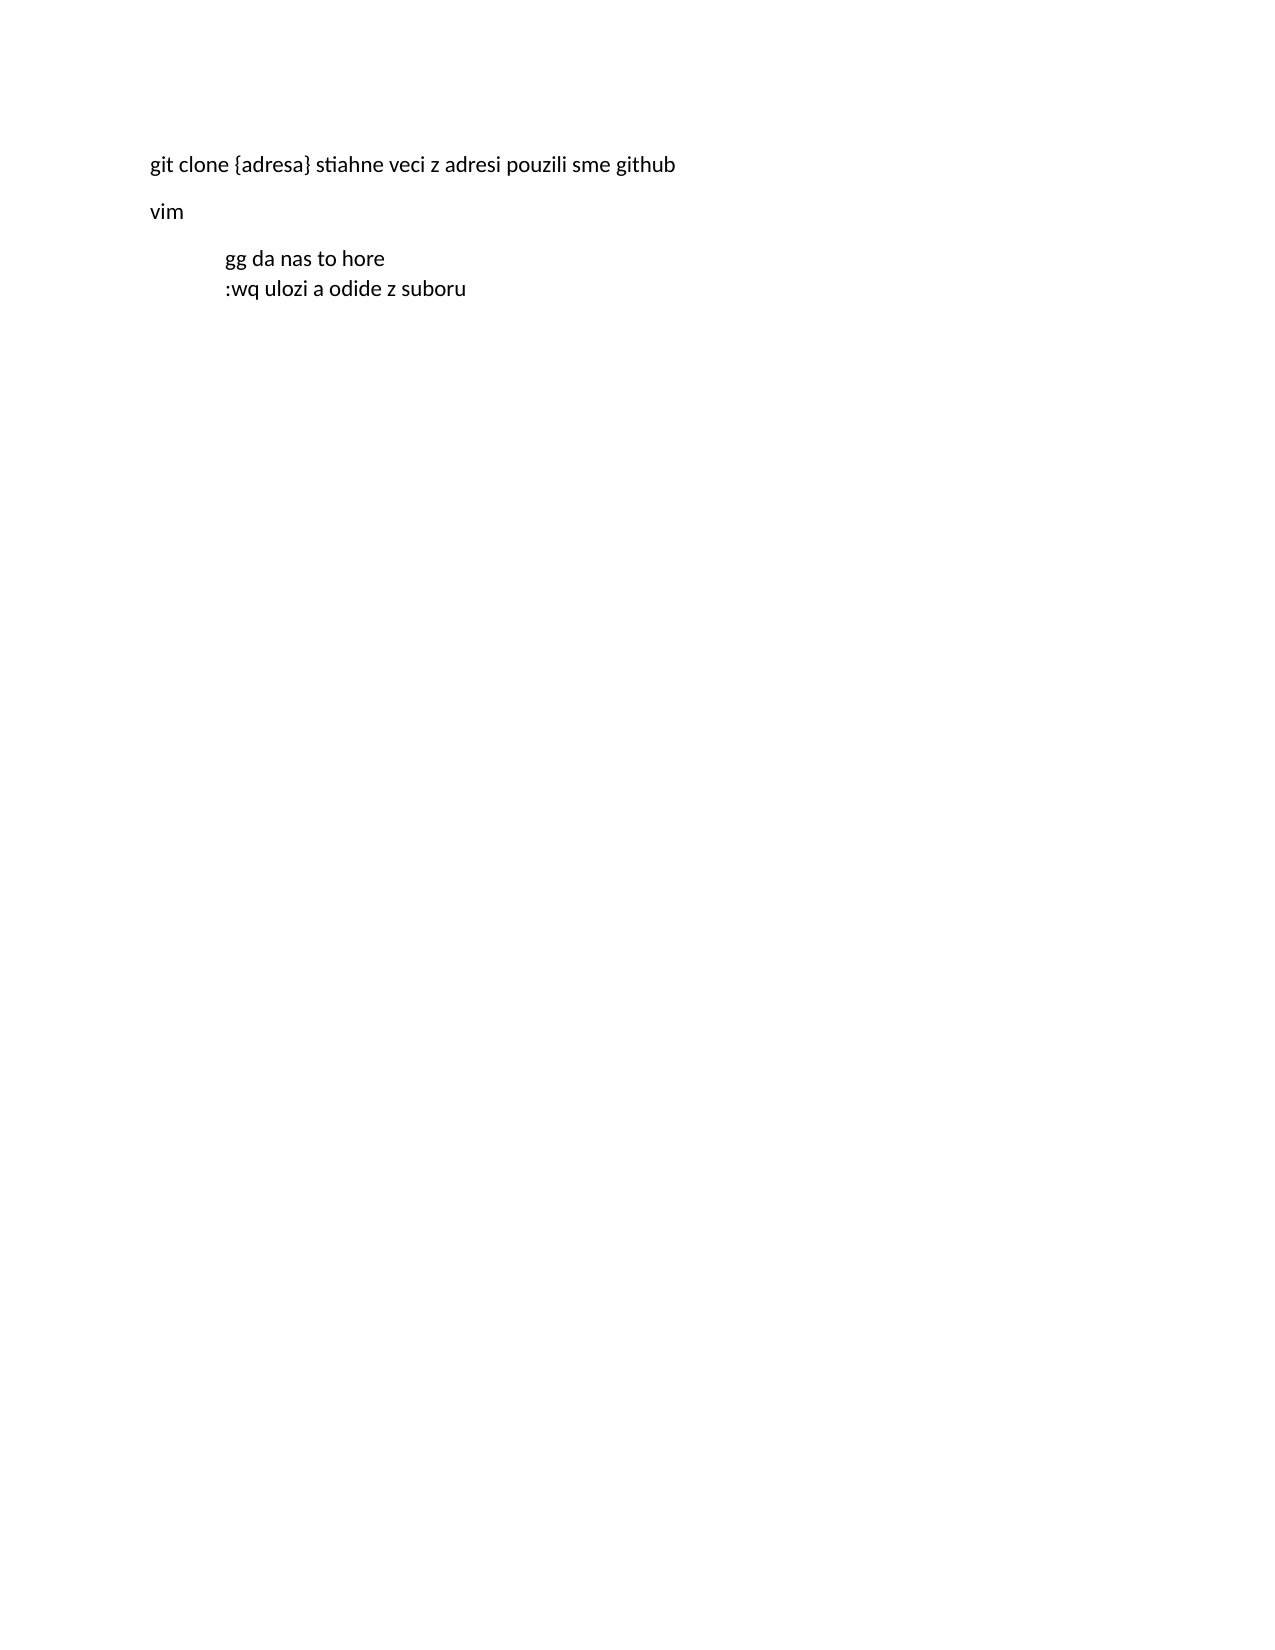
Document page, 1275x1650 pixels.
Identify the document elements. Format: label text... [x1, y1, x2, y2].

text git clone {adresa} stiahne veci z adresi pouzili sme github [150, 150, 1125, 178]
text gg da nas to hore :wq ulozi a odide z suboru [150, 244, 1125, 302]
text vim [150, 197, 1125, 225]
